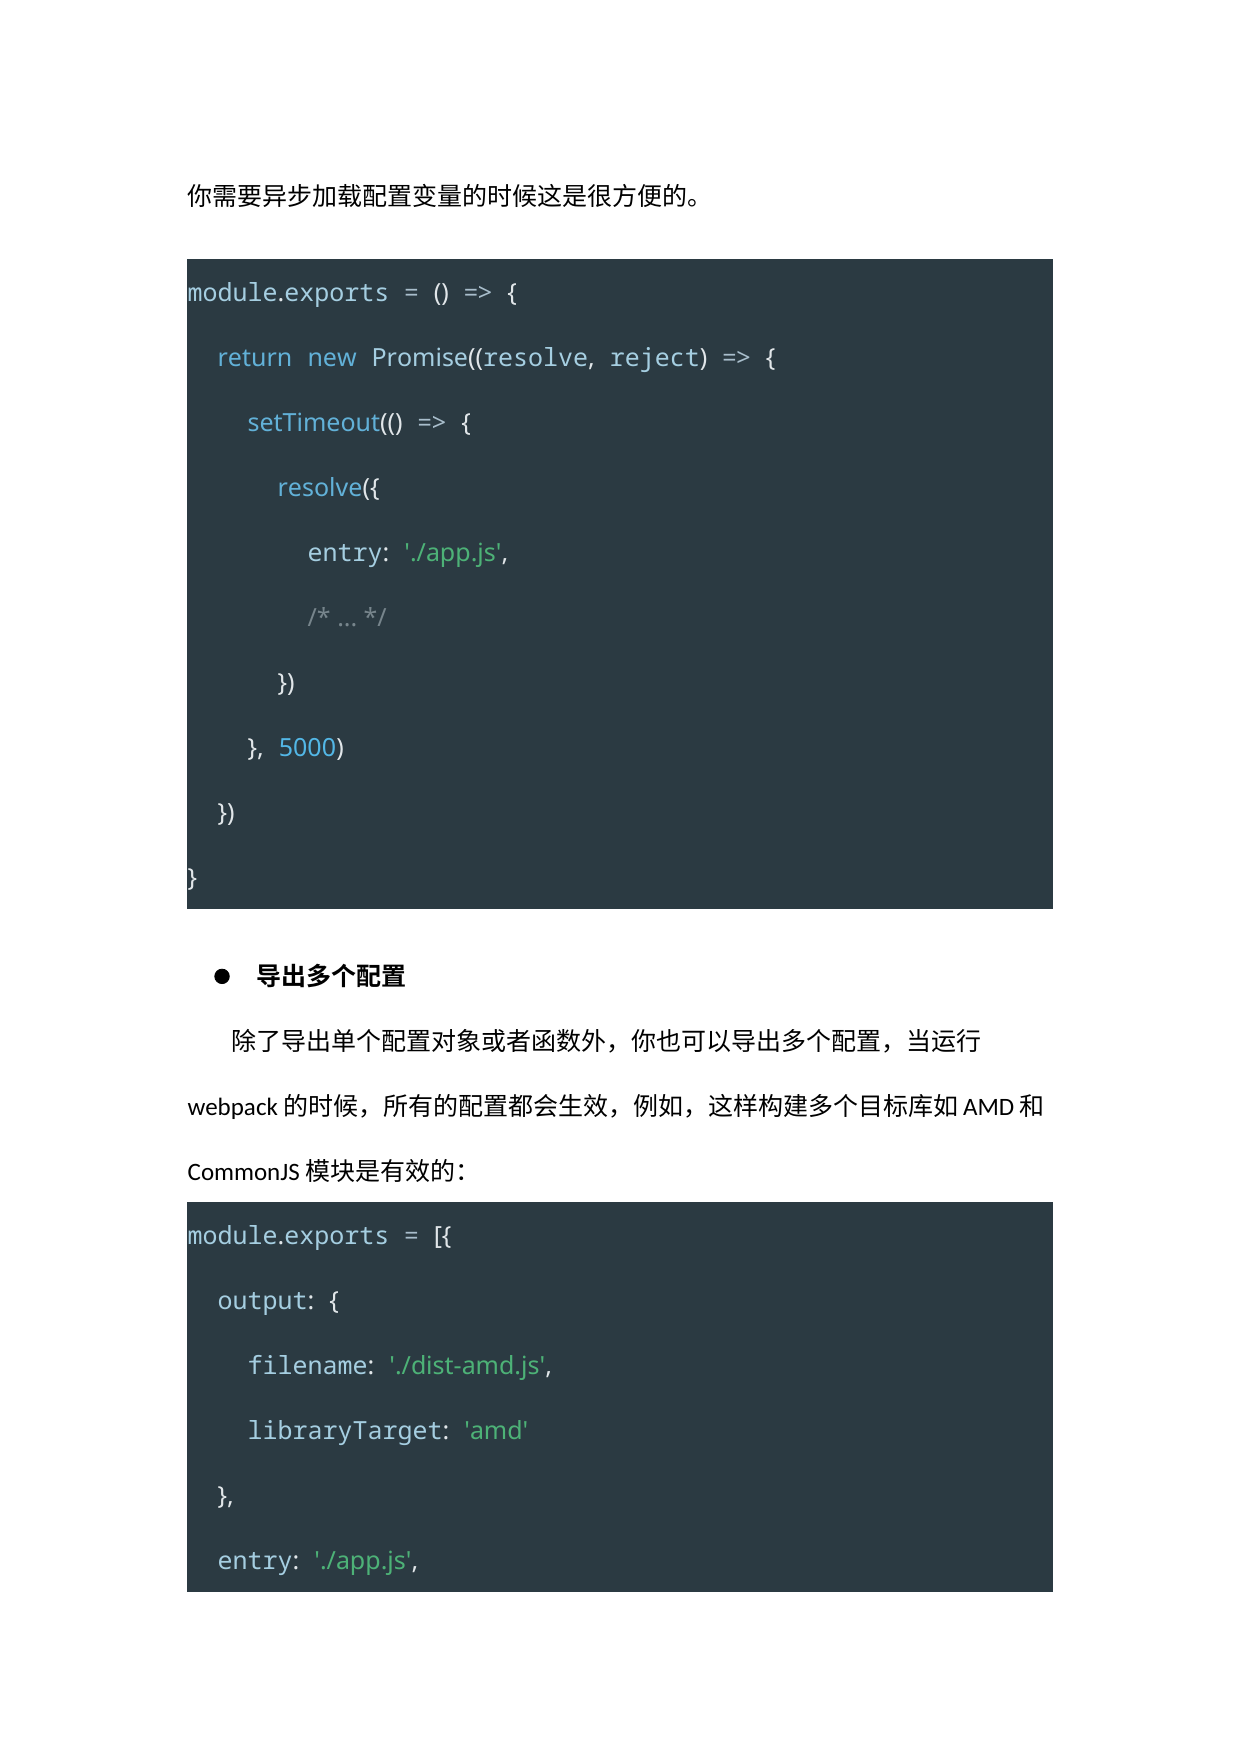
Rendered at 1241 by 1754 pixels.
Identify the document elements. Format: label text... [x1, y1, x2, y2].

text output: { [187, 1267, 1053, 1332]
list 导出多个配置 [212, 942, 1053, 1007]
text entry: './app.js', [187, 1527, 1053, 1592]
text 除了导出单个配置对象或者函数外，你也可以导出多个配置，当运行webpack的时候，所有的配置都会生效，例如，这样构建多个目标库如AMD和CommonJS模块是有效的： [187, 1007, 1053, 1202]
text filename: './dist-amd.js', [187, 1332, 1053, 1397]
text resolve({ [187, 454, 1053, 519]
text }) [187, 779, 1053, 844]
text return new Promise((resolve, reject) => { [187, 324, 1053, 389]
text module.exports = [{ [187, 1202, 1053, 1267]
text }, [187, 1462, 1053, 1527]
text libraryTarget: 'amd' [187, 1397, 1053, 1462]
text entry: './app.js', [187, 519, 1053, 584]
text module.exports = () => { [187, 259, 1053, 324]
text }) [187, 649, 1053, 714]
text } [187, 844, 1053, 909]
text }, 5000) [187, 714, 1053, 779]
text setTimeout(() => { [187, 389, 1053, 454]
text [187, 162, 1053, 227]
text /* ... */ [187, 584, 1053, 649]
